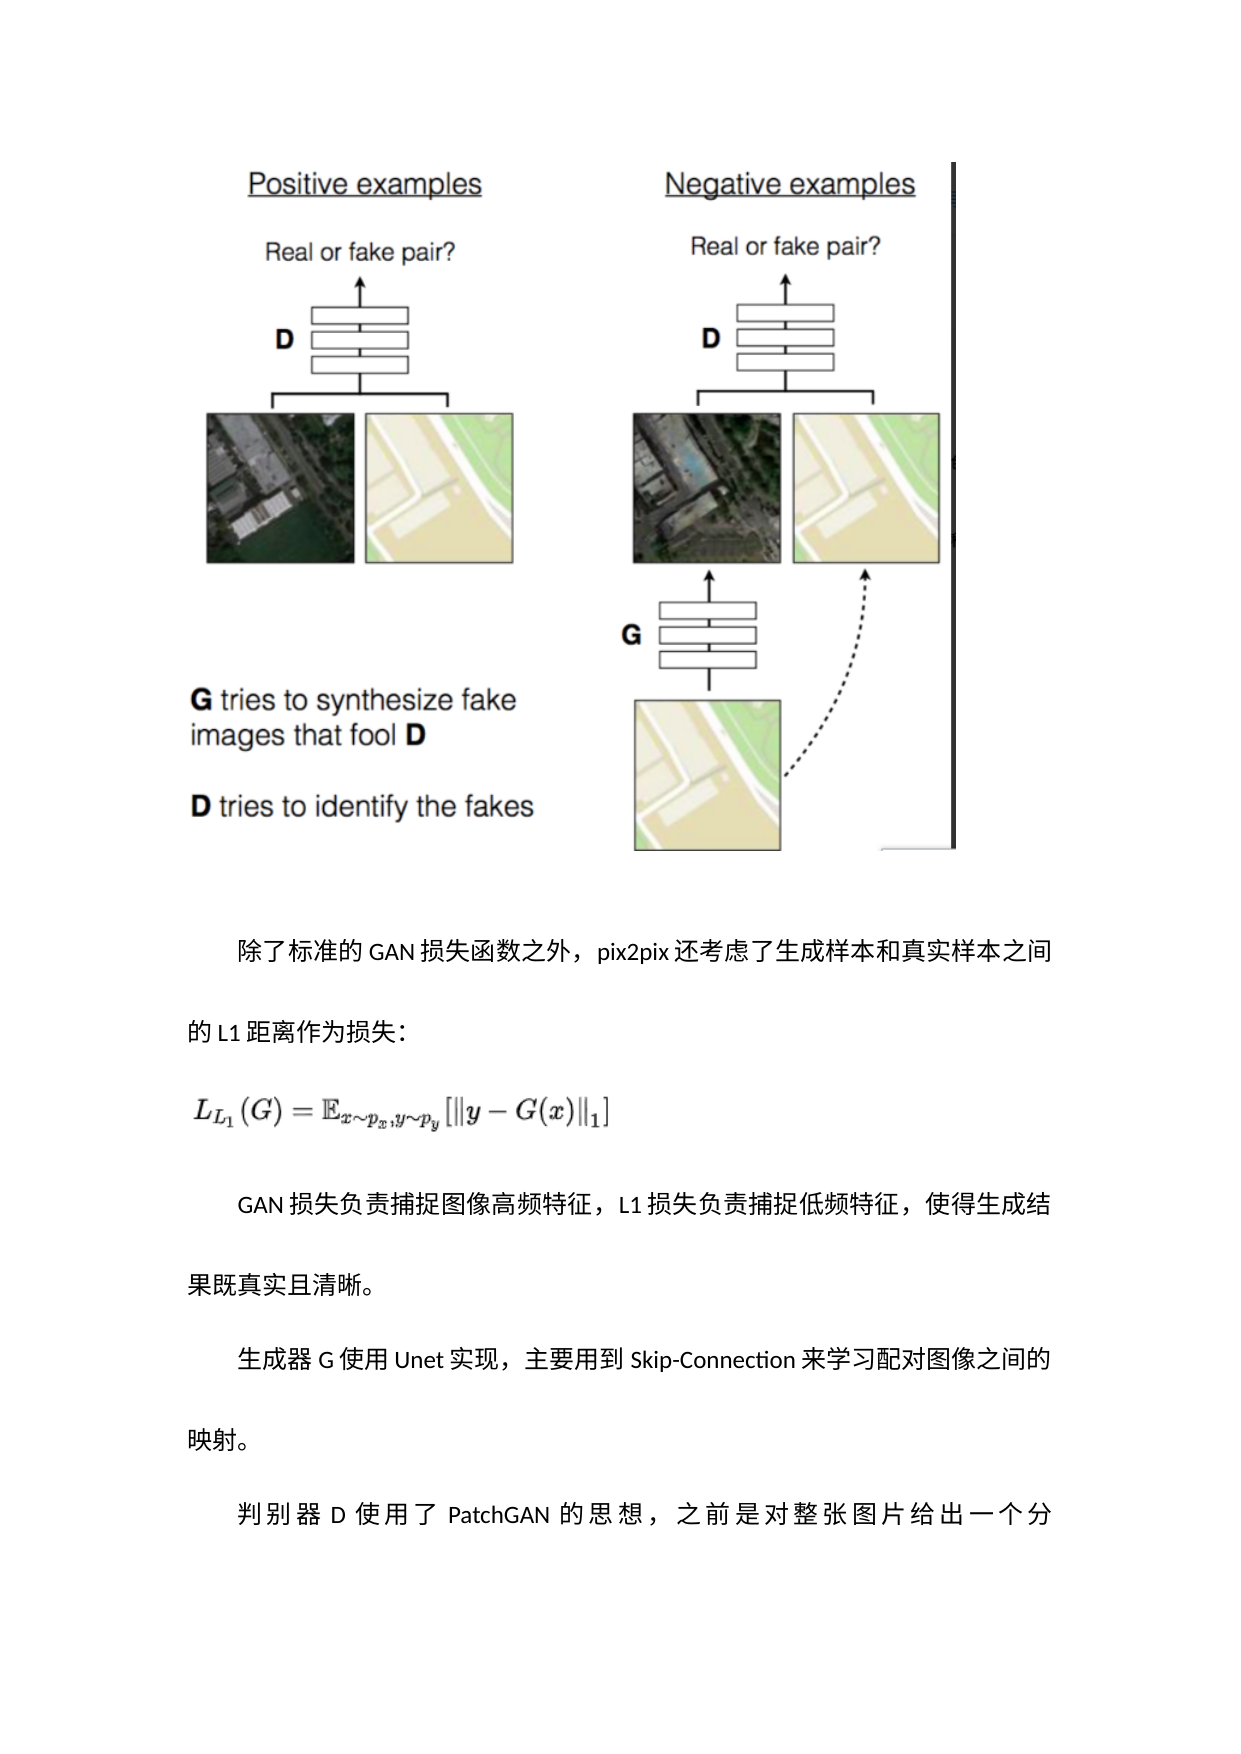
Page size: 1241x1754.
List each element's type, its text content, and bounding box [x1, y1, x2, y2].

text GAN损失负责捕捉图像高频特征，L1损失负责捕捉低频特征，使得生成结果既真实且清晰。 [187, 1170, 1053, 1316]
picture [187, 162, 956, 851]
text 除了标准的GAN损失函数之外，pix2pix还考虑了生成样本和真实样本之间的L1距离作为损失： [187, 917, 1053, 1063]
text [187, 1481, 1053, 1546]
text 生成器G使用Unet实现，主要用到Skip-Connection来学习配对图像之间的映射。 [187, 1325, 1053, 1471]
picture [187, 1072, 612, 1140]
